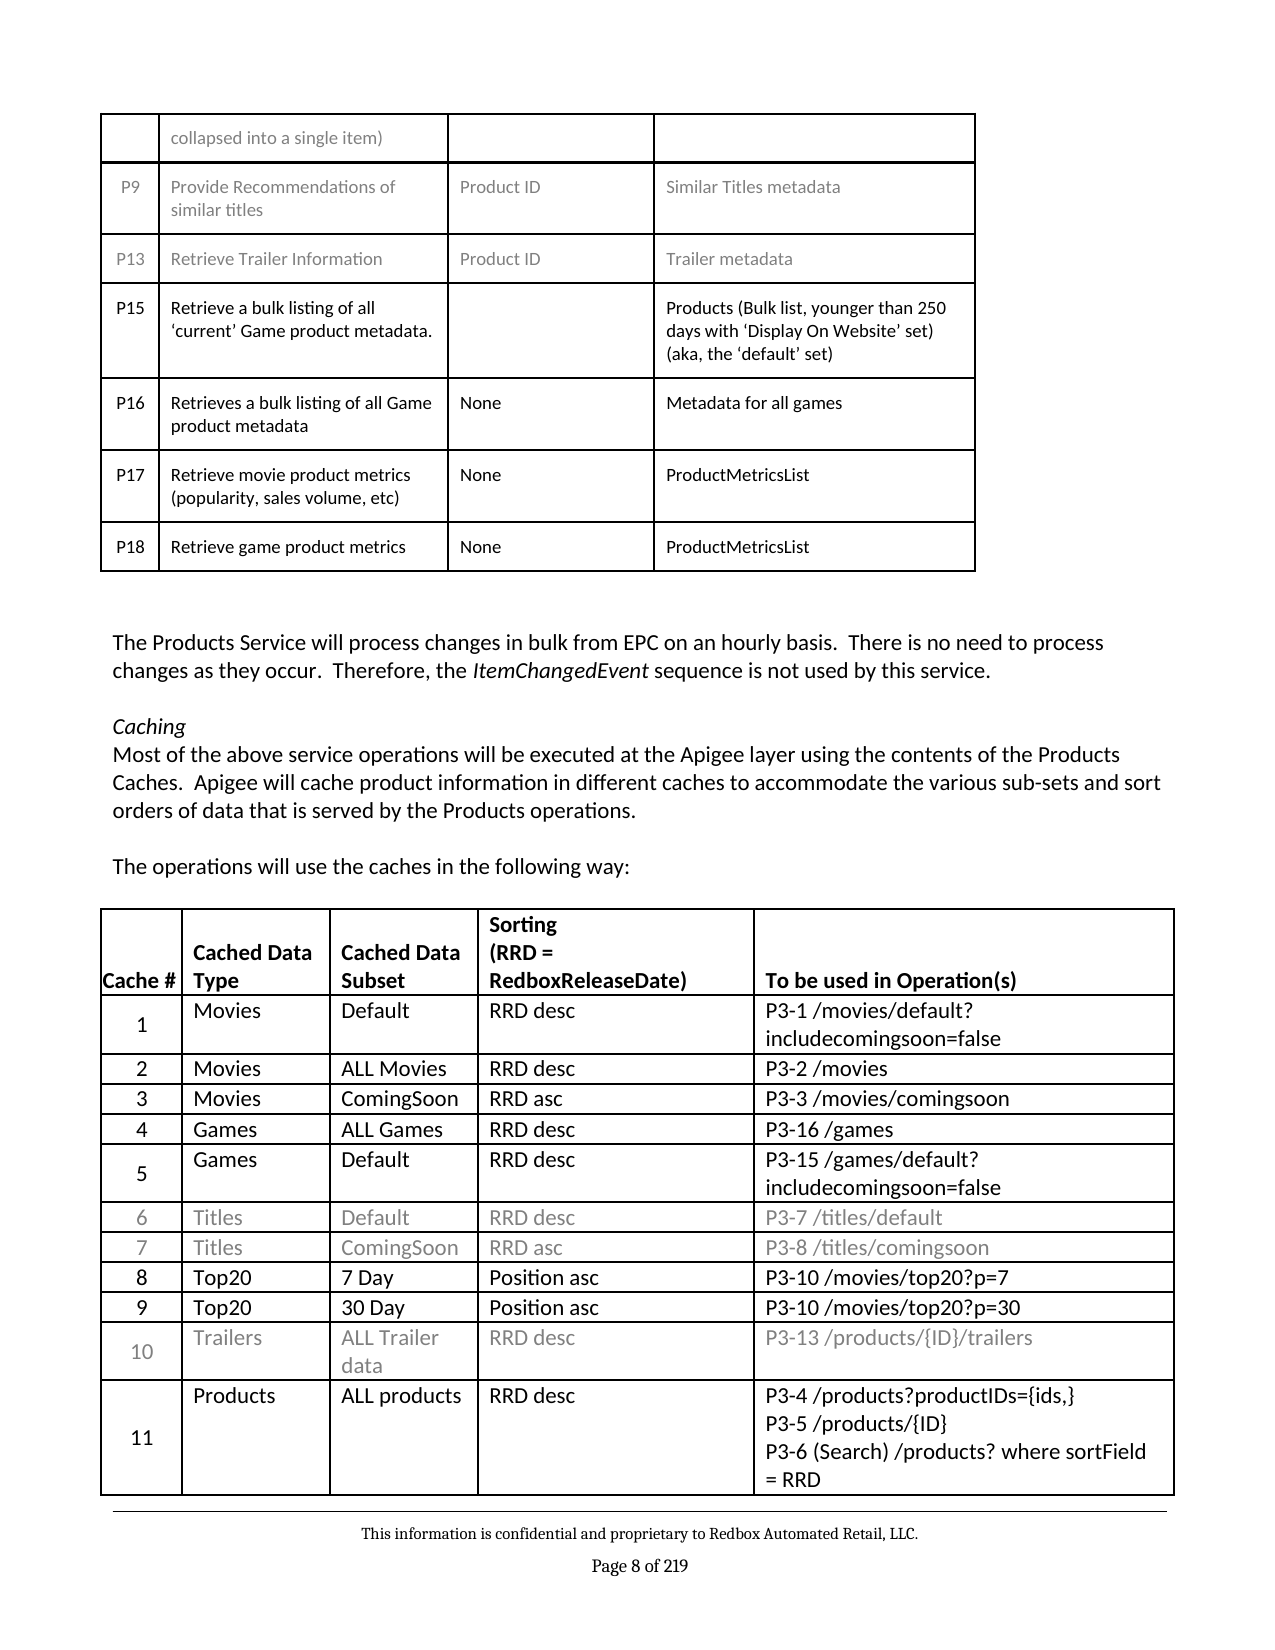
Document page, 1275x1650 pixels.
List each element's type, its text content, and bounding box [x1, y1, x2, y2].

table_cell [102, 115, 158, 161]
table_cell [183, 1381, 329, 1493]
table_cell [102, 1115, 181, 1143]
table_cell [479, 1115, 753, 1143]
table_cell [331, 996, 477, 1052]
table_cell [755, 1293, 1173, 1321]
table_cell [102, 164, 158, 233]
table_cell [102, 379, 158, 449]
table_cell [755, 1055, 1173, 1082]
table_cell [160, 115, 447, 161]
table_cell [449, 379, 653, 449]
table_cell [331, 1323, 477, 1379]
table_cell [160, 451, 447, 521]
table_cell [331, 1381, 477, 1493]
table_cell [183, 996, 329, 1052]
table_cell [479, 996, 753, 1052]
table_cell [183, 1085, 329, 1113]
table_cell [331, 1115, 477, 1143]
text Caching [112, 712, 1162, 740]
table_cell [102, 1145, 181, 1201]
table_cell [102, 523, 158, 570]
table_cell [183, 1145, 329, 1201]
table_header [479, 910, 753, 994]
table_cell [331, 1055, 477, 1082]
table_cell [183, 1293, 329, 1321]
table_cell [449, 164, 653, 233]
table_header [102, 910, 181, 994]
text The operations will use the caches in the following way: [112, 852, 1162, 880]
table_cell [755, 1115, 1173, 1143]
text The Products Service will process changes in bulk from EPC on an hourly basis. There is no need to process changes as they occur. Therefore, the ItemChangedEvent sequence is not used by this service. [112, 628, 1162, 684]
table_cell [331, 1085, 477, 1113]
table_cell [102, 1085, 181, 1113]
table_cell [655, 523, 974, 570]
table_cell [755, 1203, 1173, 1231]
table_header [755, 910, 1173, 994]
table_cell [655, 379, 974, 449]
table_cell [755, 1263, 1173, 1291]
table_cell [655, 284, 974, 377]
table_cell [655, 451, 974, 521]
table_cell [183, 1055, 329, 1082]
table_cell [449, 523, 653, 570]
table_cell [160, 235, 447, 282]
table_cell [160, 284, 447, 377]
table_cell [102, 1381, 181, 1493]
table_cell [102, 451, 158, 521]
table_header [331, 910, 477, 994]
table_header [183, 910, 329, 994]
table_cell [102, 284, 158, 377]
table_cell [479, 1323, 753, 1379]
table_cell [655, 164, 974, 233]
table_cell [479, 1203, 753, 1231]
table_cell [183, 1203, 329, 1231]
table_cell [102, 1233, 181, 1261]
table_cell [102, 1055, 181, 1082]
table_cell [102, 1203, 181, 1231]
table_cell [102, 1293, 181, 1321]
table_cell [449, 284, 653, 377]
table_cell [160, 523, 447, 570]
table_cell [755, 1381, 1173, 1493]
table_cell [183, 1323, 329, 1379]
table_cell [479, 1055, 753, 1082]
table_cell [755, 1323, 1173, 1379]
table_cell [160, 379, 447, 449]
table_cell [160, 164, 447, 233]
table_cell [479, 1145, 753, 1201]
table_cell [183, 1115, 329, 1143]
text Most of the above service operations will be executed at the Apigee layer using the contents of the Products Caches. Apigee will cache product information in different caches to accommodate the various sub-sets and sort orders of data that is served by the Products operations. [112, 740, 1162, 824]
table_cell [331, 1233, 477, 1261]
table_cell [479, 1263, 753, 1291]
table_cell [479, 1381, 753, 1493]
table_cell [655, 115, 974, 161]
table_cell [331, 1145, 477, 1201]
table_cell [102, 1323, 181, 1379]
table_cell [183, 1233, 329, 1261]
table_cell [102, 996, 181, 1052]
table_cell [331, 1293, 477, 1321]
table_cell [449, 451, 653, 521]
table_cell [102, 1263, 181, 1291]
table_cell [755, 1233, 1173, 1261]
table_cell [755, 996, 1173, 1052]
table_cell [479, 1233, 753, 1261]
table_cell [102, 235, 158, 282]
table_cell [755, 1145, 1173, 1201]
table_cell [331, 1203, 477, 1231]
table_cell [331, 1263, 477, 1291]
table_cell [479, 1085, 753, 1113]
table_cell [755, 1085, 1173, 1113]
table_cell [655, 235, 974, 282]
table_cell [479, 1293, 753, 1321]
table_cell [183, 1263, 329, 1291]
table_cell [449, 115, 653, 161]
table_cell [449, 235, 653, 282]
